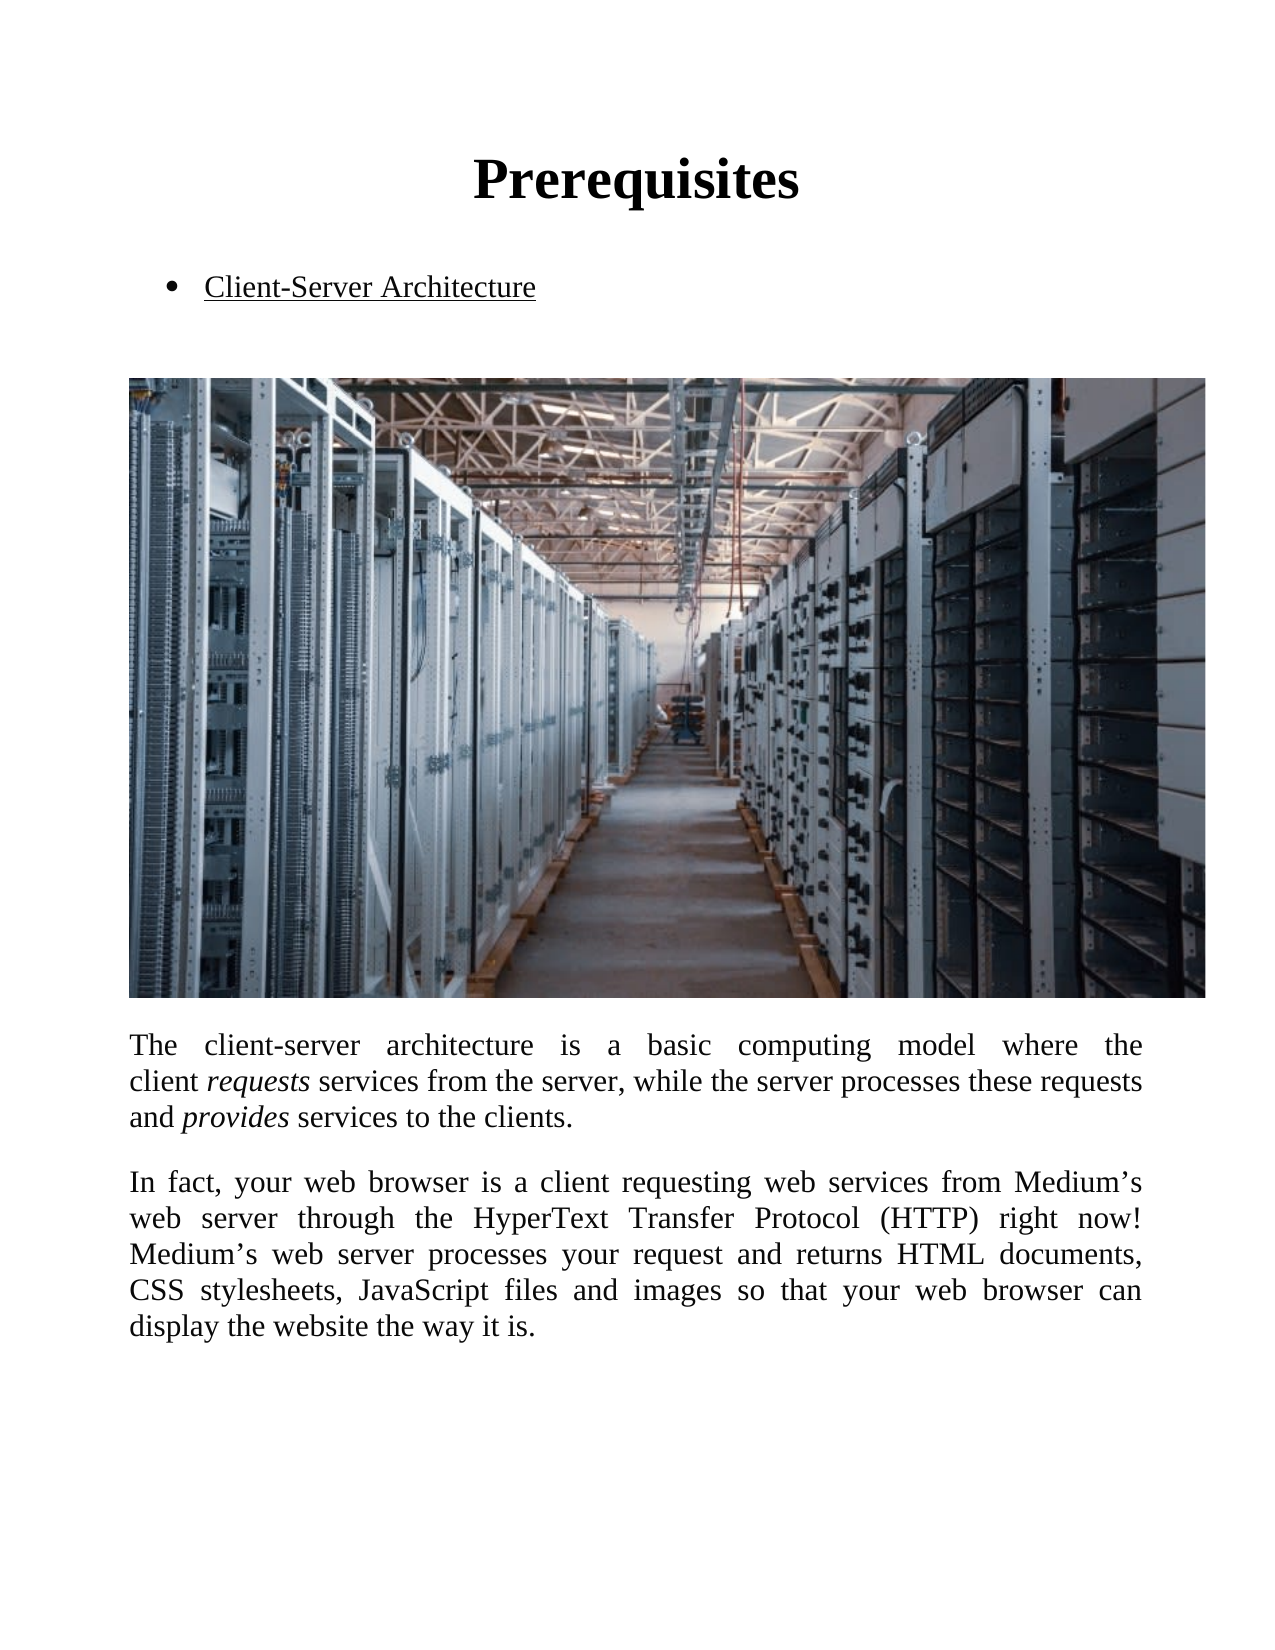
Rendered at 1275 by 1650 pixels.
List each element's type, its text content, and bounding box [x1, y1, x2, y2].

subtitle Prerequisites [129, 144, 1144, 211]
text In fact, your web browser is a client requesting web services from Medium’s web server through the HyperText Transfer Protocol (HTTP) right now! Medium’s web server processes your request and returns HTML documents, CSS stylesheets, JavaScript files and images so that your web browser can display the website the way it is. [129, 1164, 1144, 1343]
picture [129, 378, 1206, 998]
subtitle Client-Server Architecture [167, 269, 1144, 305]
text The client-server architecture is a basic computing model where the client requests services from the server, while the server processes these requests and provides services to the clients. [129, 1027, 1144, 1134]
